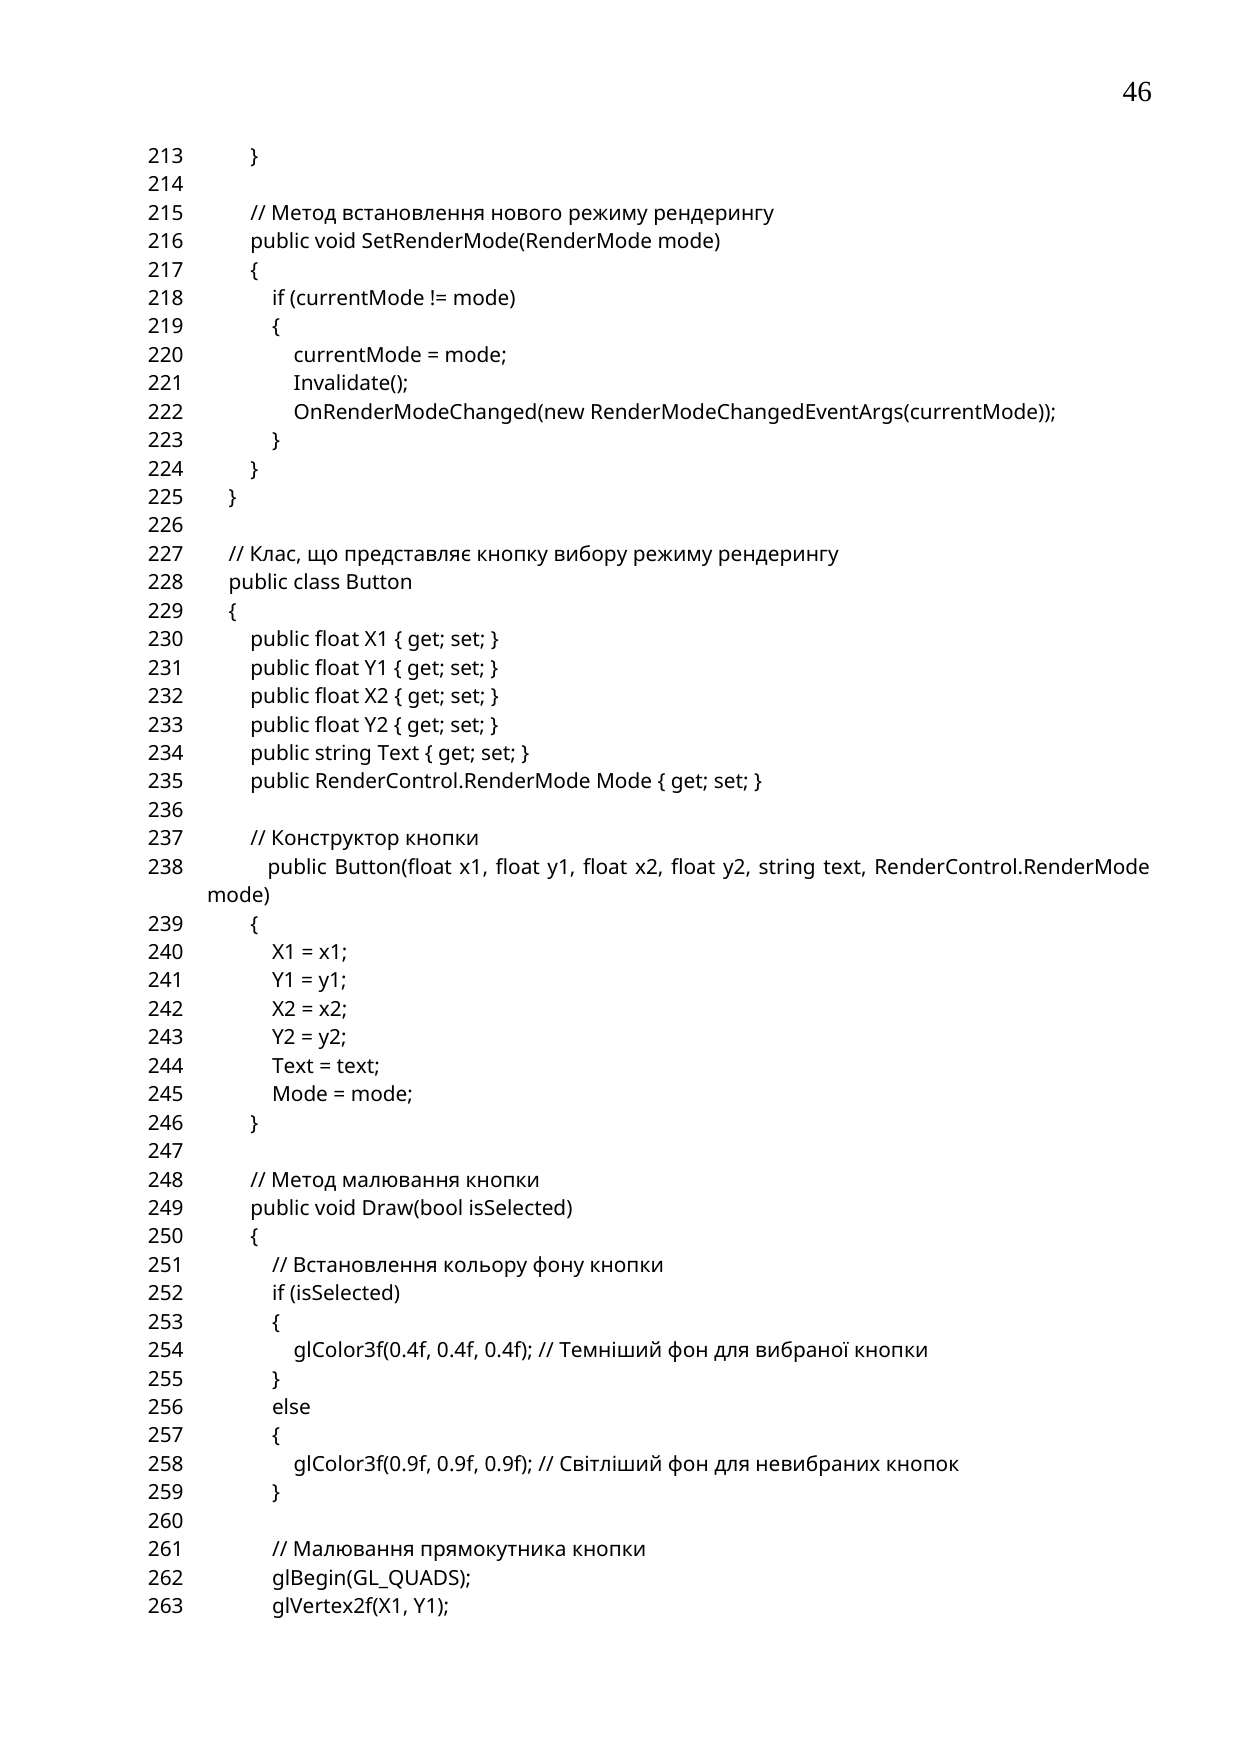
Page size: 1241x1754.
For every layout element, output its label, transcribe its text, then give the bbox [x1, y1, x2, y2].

list } [148, 454, 1152, 482]
list Y1 = y1; [148, 966, 1152, 994]
list { [148, 255, 1152, 283]
list // Метод малювання кнопки [148, 1165, 1152, 1193]
list // Малювання прямокутника кнопки [148, 1534, 1152, 1563]
list public void Draw(bool isSelected) [148, 1193, 1152, 1222]
list { [148, 596, 1152, 624]
list public class Button [148, 567, 1152, 596]
list // Метод встановлення нового режиму рендерингу [148, 198, 1152, 226]
list } [148, 1364, 1152, 1392]
list OnRenderModeChanged(new RenderModeChangedEventArgs(currentMode)); [148, 397, 1152, 425]
list if (currentMode != mode) [148, 283, 1152, 312]
list public float Y2 { get; set; } [148, 710, 1152, 738]
list } [148, 1477, 1152, 1506]
list glColor3f(0.4f, 0.4f, 0.4f); // Темніший фон для вибраної кнопки [148, 1335, 1152, 1364]
list glBegin(GL_QUADS); [148, 1563, 1152, 1591]
list // Конструктор кнопки [148, 823, 1152, 852]
list Y2 = y2; [148, 1022, 1152, 1051]
list currentMode = mode; [148, 340, 1152, 368]
list else [148, 1392, 1152, 1421]
list } [148, 482, 1152, 511]
list X1 = x1; [148, 937, 1152, 966]
list public Button(float x1, float y1, float x2, float y2, string text, RenderControl.RenderMode mode) [148, 852, 1152, 909]
list // Клас, що представляє кнопку вибору режиму рендерингу [148, 539, 1152, 567]
list } [148, 425, 1152, 454]
list public float X2 { get; set; } [148, 681, 1152, 710]
list Invalidate(); [148, 368, 1152, 397]
list public float X1 { get; set; } [148, 624, 1152, 653]
list { [148, 909, 1152, 937]
list { [148, 1421, 1152, 1449]
list } [148, 141, 1152, 169]
list X2 = x2; [148, 994, 1152, 1022]
list public void SetRenderMode(RenderMode mode) [148, 226, 1152, 255]
list public float Y1 { get; set; } [148, 653, 1152, 681]
list { [148, 1307, 1152, 1335]
list public RenderControl.RenderMode Mode { get; set; } [148, 767, 1152, 795]
list if (isSelected) [148, 1278, 1152, 1307]
list glColor3f(0.9f, 0.9f, 0.9f); // Світліший фон для невибраних кнопок [148, 1449, 1152, 1477]
list // Встановлення кольору фону кнопки [148, 1250, 1152, 1278]
list public string Text { get; set; } [148, 738, 1152, 767]
list } [148, 1108, 1152, 1136]
list Mode = mode; [148, 1079, 1152, 1108]
list { [148, 1222, 1152, 1250]
list { [148, 312, 1152, 340]
list Text = text; [148, 1051, 1152, 1079]
list glVertex2f(X1, Y1); [148, 1591, 1152, 1620]
